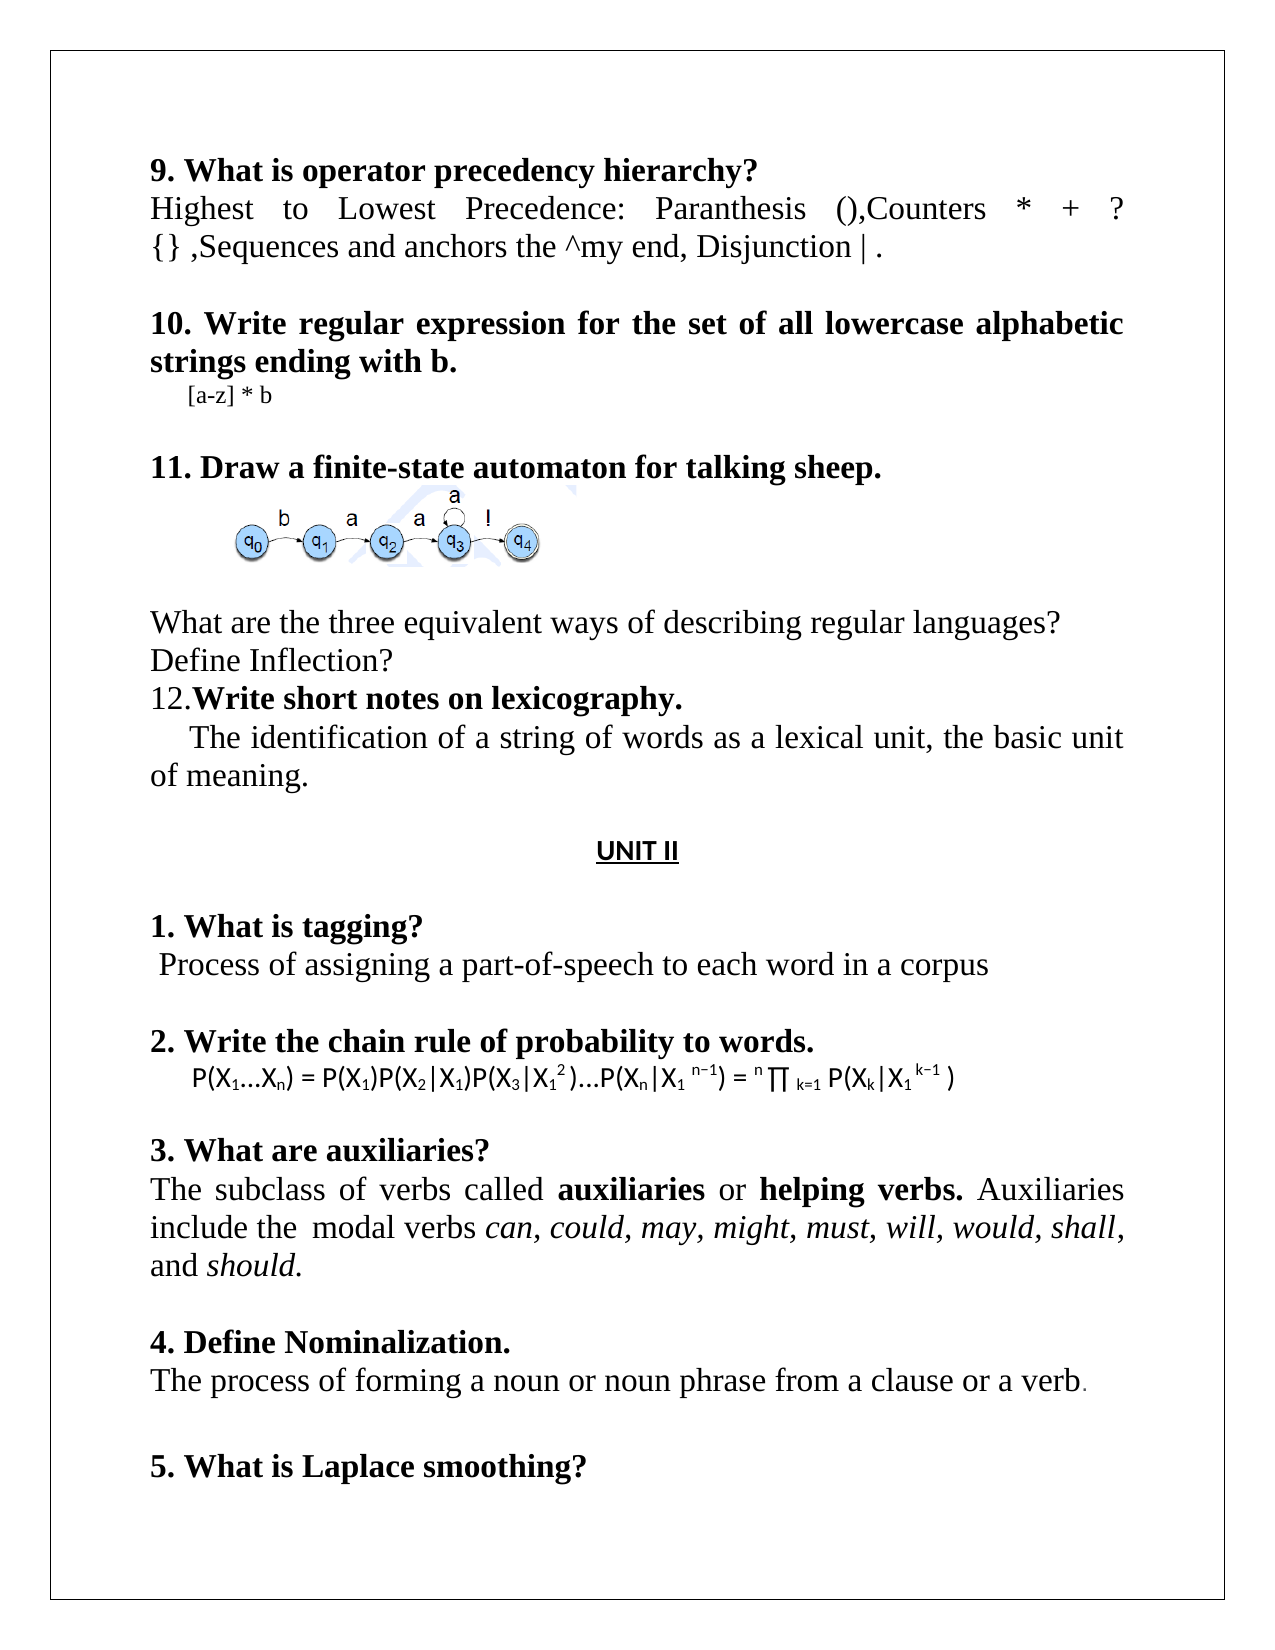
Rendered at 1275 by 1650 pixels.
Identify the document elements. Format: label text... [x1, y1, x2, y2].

text 12.Write short notes on lexicography. [150, 678, 1125, 717]
text The identification of a string of words as a lexical unit, the basic unit of meaning. [150, 717, 1125, 793]
text 9. What is operator precedency hierarchy? [150, 150, 1125, 188]
text What are the three equivalent ways of describing regular languages? [150, 602, 1125, 640]
text 3. What are auxiliaries? [150, 1130, 1125, 1169]
picture [150, 485, 577, 567]
text Process of assigning a part-of-speech to each word in a corpus [150, 944, 1125, 982]
text 4. Define Nominalization. [150, 1322, 1125, 1360]
text The subclass of verbs called auxiliaries or helping verbs. Auxiliaries include the modal verbs can, could, may, might, must, will, would, shall, and should. [150, 1169, 1125, 1284]
text [a-z] * b [150, 380, 1125, 409]
text P(X1...Xn) = P(X1)P(X2|X1)P(X3|X12 )...P(Xn|X1 n−1) = n ∏ k=1 P(Xk|X1 k−1 ) [150, 1059, 1125, 1095]
text 2. Write the chain rule of probability to words. [150, 1021, 1125, 1059]
text Highest to Lowest Precedence: Paranthesis (),Counters * + ?{} ,Sequences and anchors the ^my end, Disjunction | . [150, 188, 1125, 265]
text Define Inflection? [150, 640, 1125, 678]
text 1. What is tagging? [150, 906, 1125, 944]
text The process of forming a noun or noun phrase from a clause or a verb. [150, 1360, 1125, 1399]
text 11. Draw a finite-state automaton for talking sheep. [150, 447, 1125, 485]
text UNIT II [150, 832, 1125, 867]
text 5. What is Laplace smoothing? [150, 1447, 1125, 1485]
text 10. Write regular expression for the set of all lowercase alphabetic strings ending with b. [150, 303, 1125, 380]
